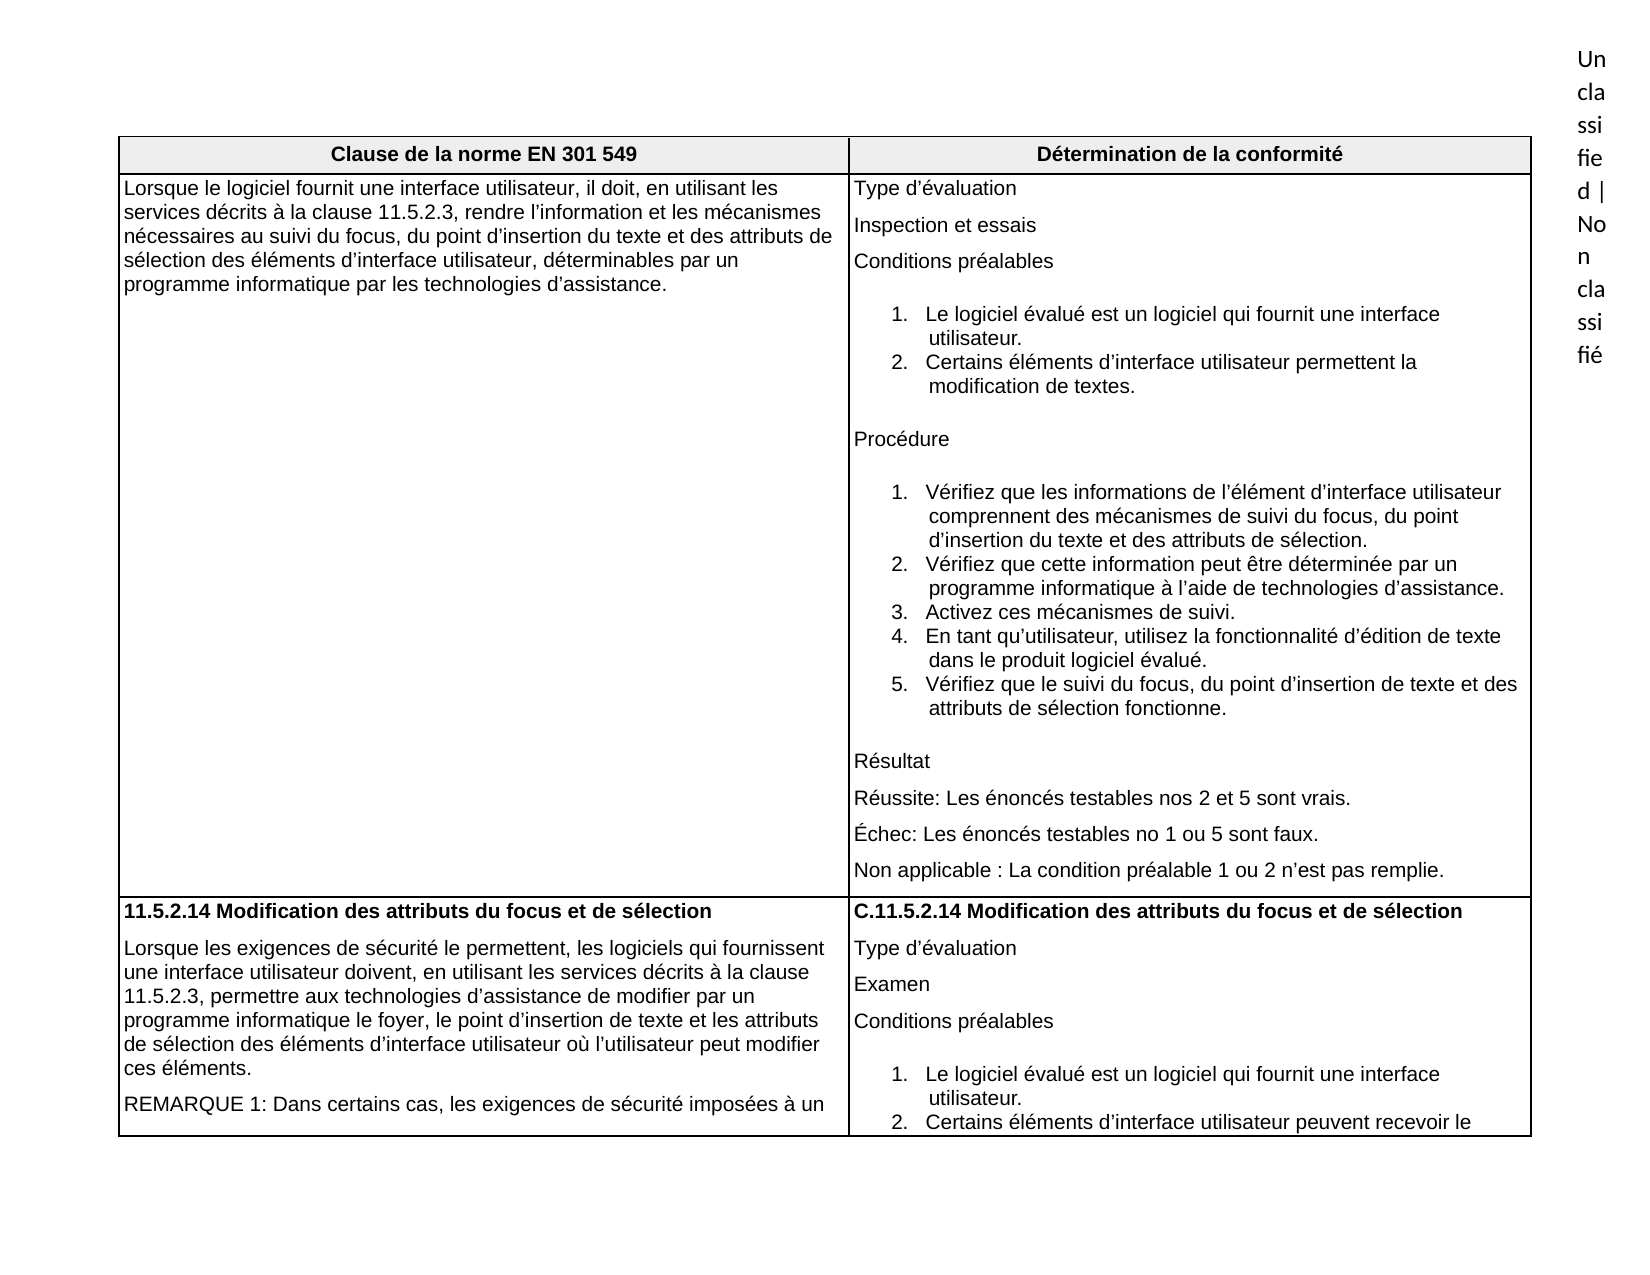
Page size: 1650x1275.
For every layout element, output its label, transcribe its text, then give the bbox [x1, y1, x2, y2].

table_header Détermination de la conformité [850, 137, 1530, 173]
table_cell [120, 898, 848, 1135]
table_header Clause de la norme EN 301 549 [120, 137, 849, 173]
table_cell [850, 175, 1530, 896]
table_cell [850, 898, 1530, 1135]
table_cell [120, 175, 848, 896]
